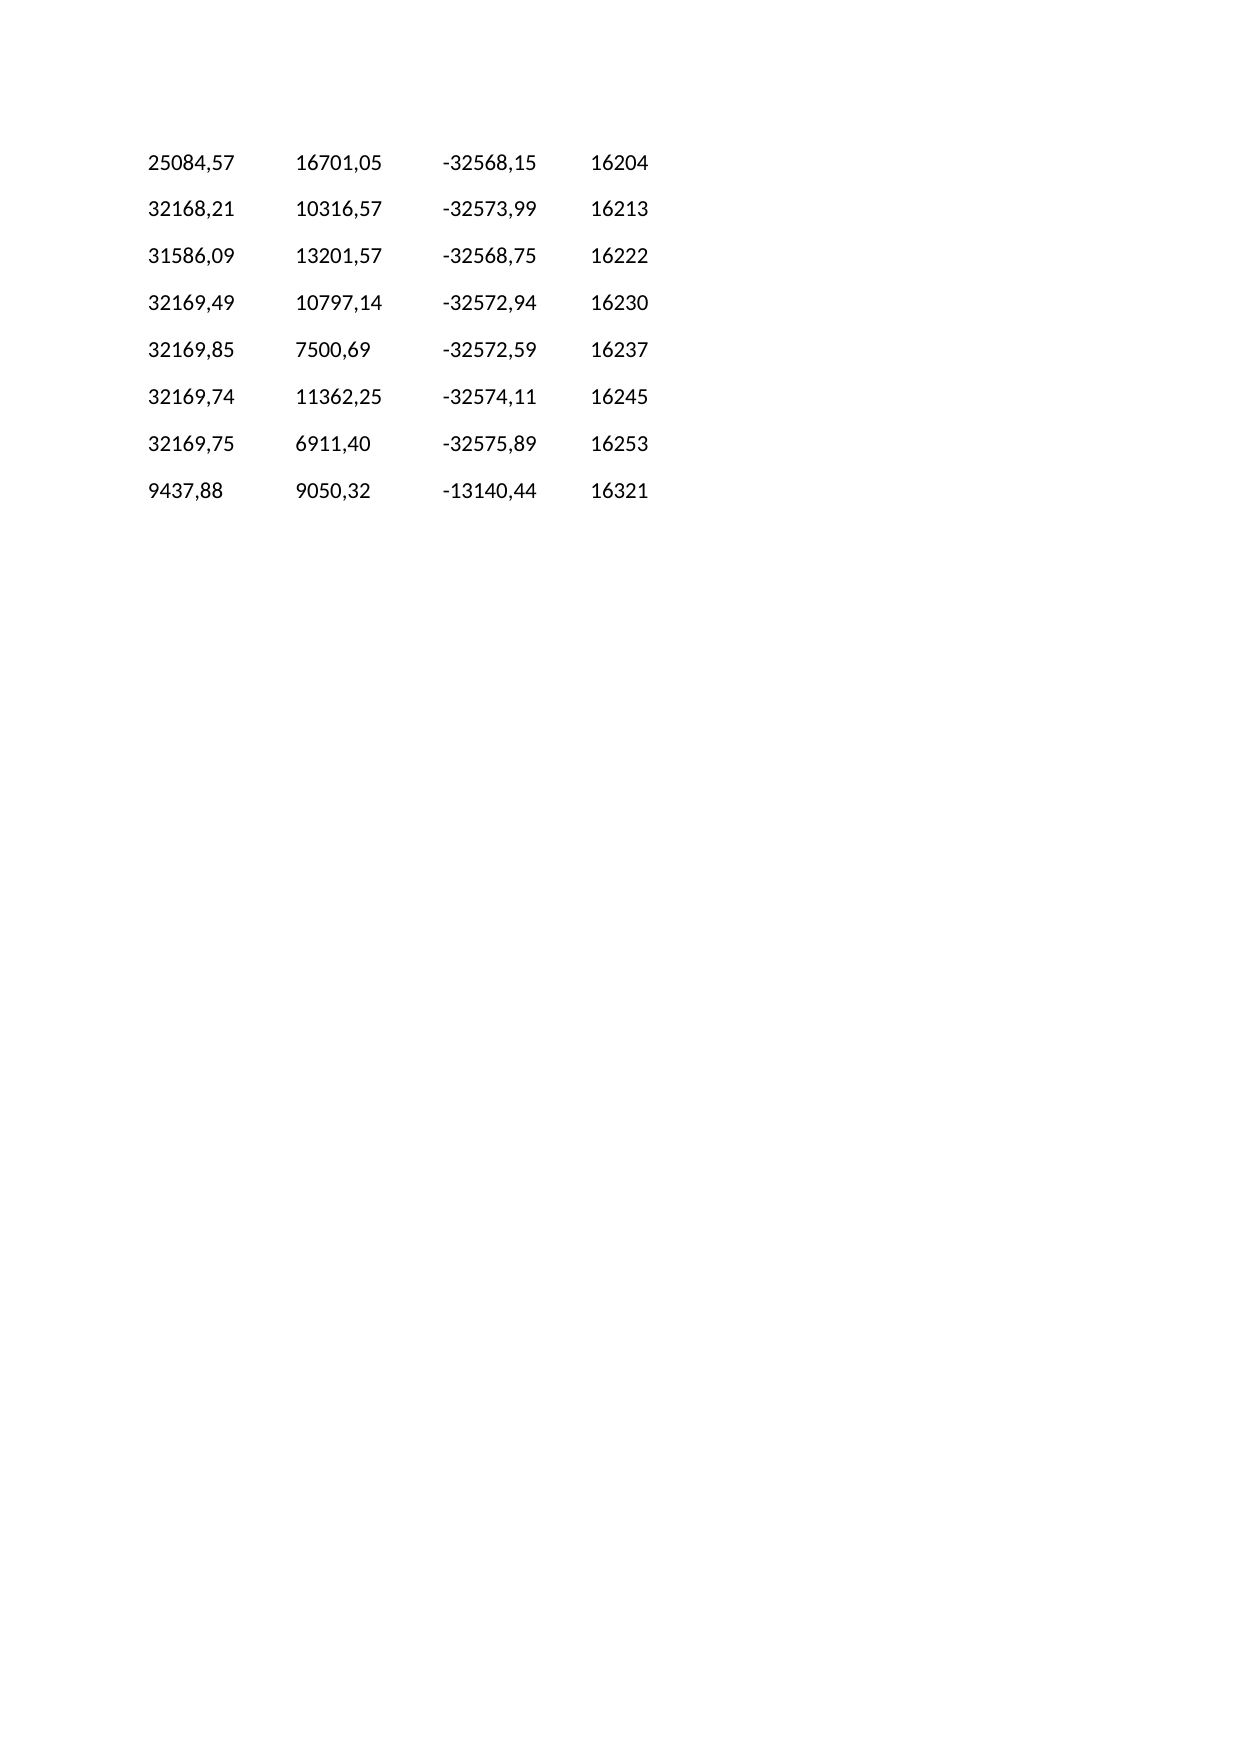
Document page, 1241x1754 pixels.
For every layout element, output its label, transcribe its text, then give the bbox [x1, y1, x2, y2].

text 32169,75 6911,40 -32575,89 16253 [148, 429, 1093, 457]
text 32169,74 11362,25 -32574,11 16245 [148, 382, 1093, 410]
text 32168,21 10316,57 -32573,99 16213 [148, 194, 1093, 222]
text 25084,57 16701,05 -32568,15 16204 [148, 148, 1093, 176]
text 9437,88 9050,32 -13140,44 16321 [148, 476, 1093, 504]
text 32169,49 10797,14 -32572,94 16230 [148, 288, 1093, 316]
text 32169,85 7500,69 -32572,59 16237 [148, 335, 1093, 363]
text 31586,09 13201,57 -32568,75 16222 [148, 241, 1093, 269]
